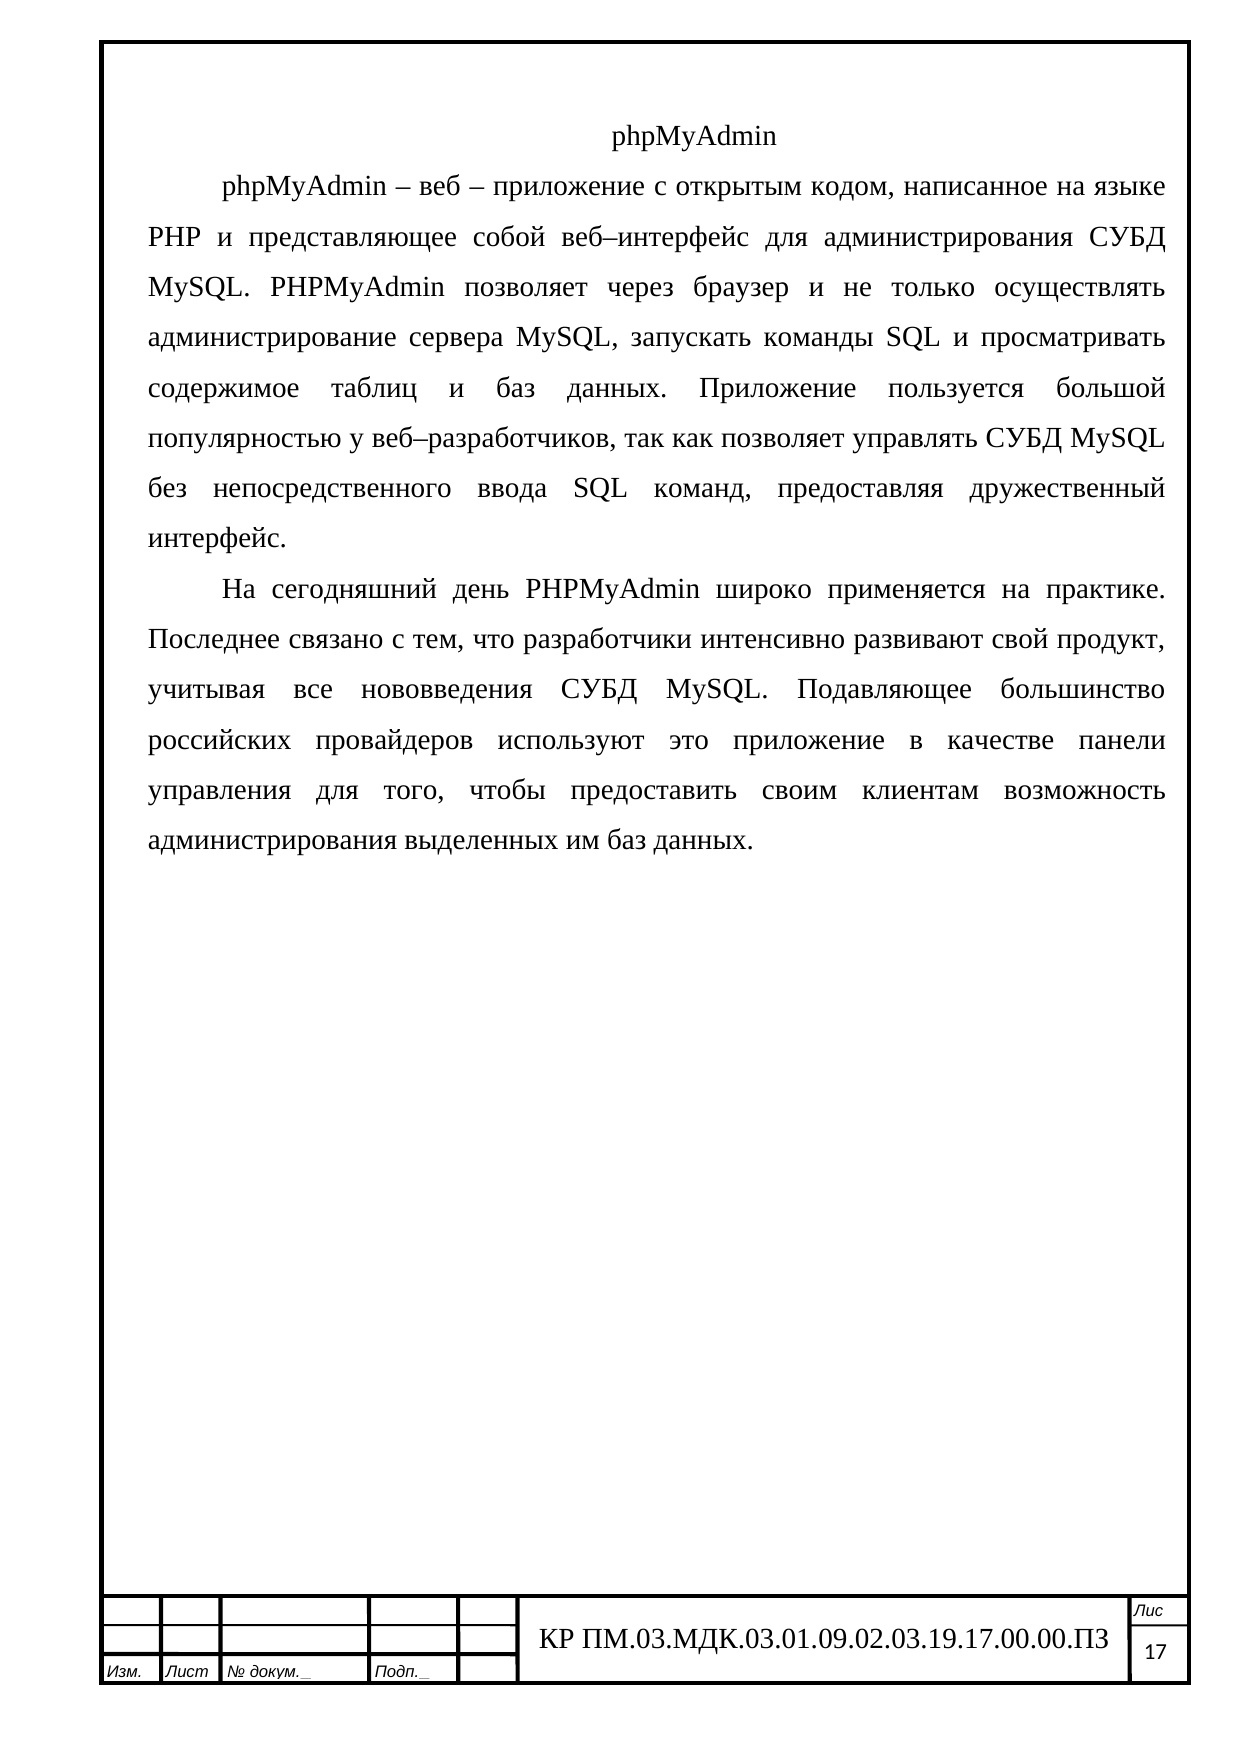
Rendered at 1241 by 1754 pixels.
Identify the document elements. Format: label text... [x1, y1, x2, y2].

text phpMyAdmin [148, 118, 1167, 152]
text phpMyAdmin – веб – приложение с открытым кодом, написанное на языке PHP и представляющее собой веб–интерфейс для администрирования СУБД MySQL. PHPMyAdmin позволяет через браузер и не только осуществлять администрирование сервера MySQL, запускать команды SQL и просматривать содержимое таблиц и баз данных. Приложение пользуется большой популярностью у веб–разработчиков, так как позволяет управлять СУБД MySQL без непосредственного ввода SQL команд, предоставляя дружественный интерфейс. [148, 168, 1167, 554]
text На сегодняшний день PHPMyAdmin широко применяется на практике. Последнее связано с тем, что разработчики интенсивно развивают свой продукт, учитывая все нововведения СУБД MySQL. Подавляющее большинство российских провайдеров используют это приложение в качестве панели управления для того, чтобы предоставить своим клиентам возможность администрирования выделенных им баз данных. [148, 571, 1167, 856]
